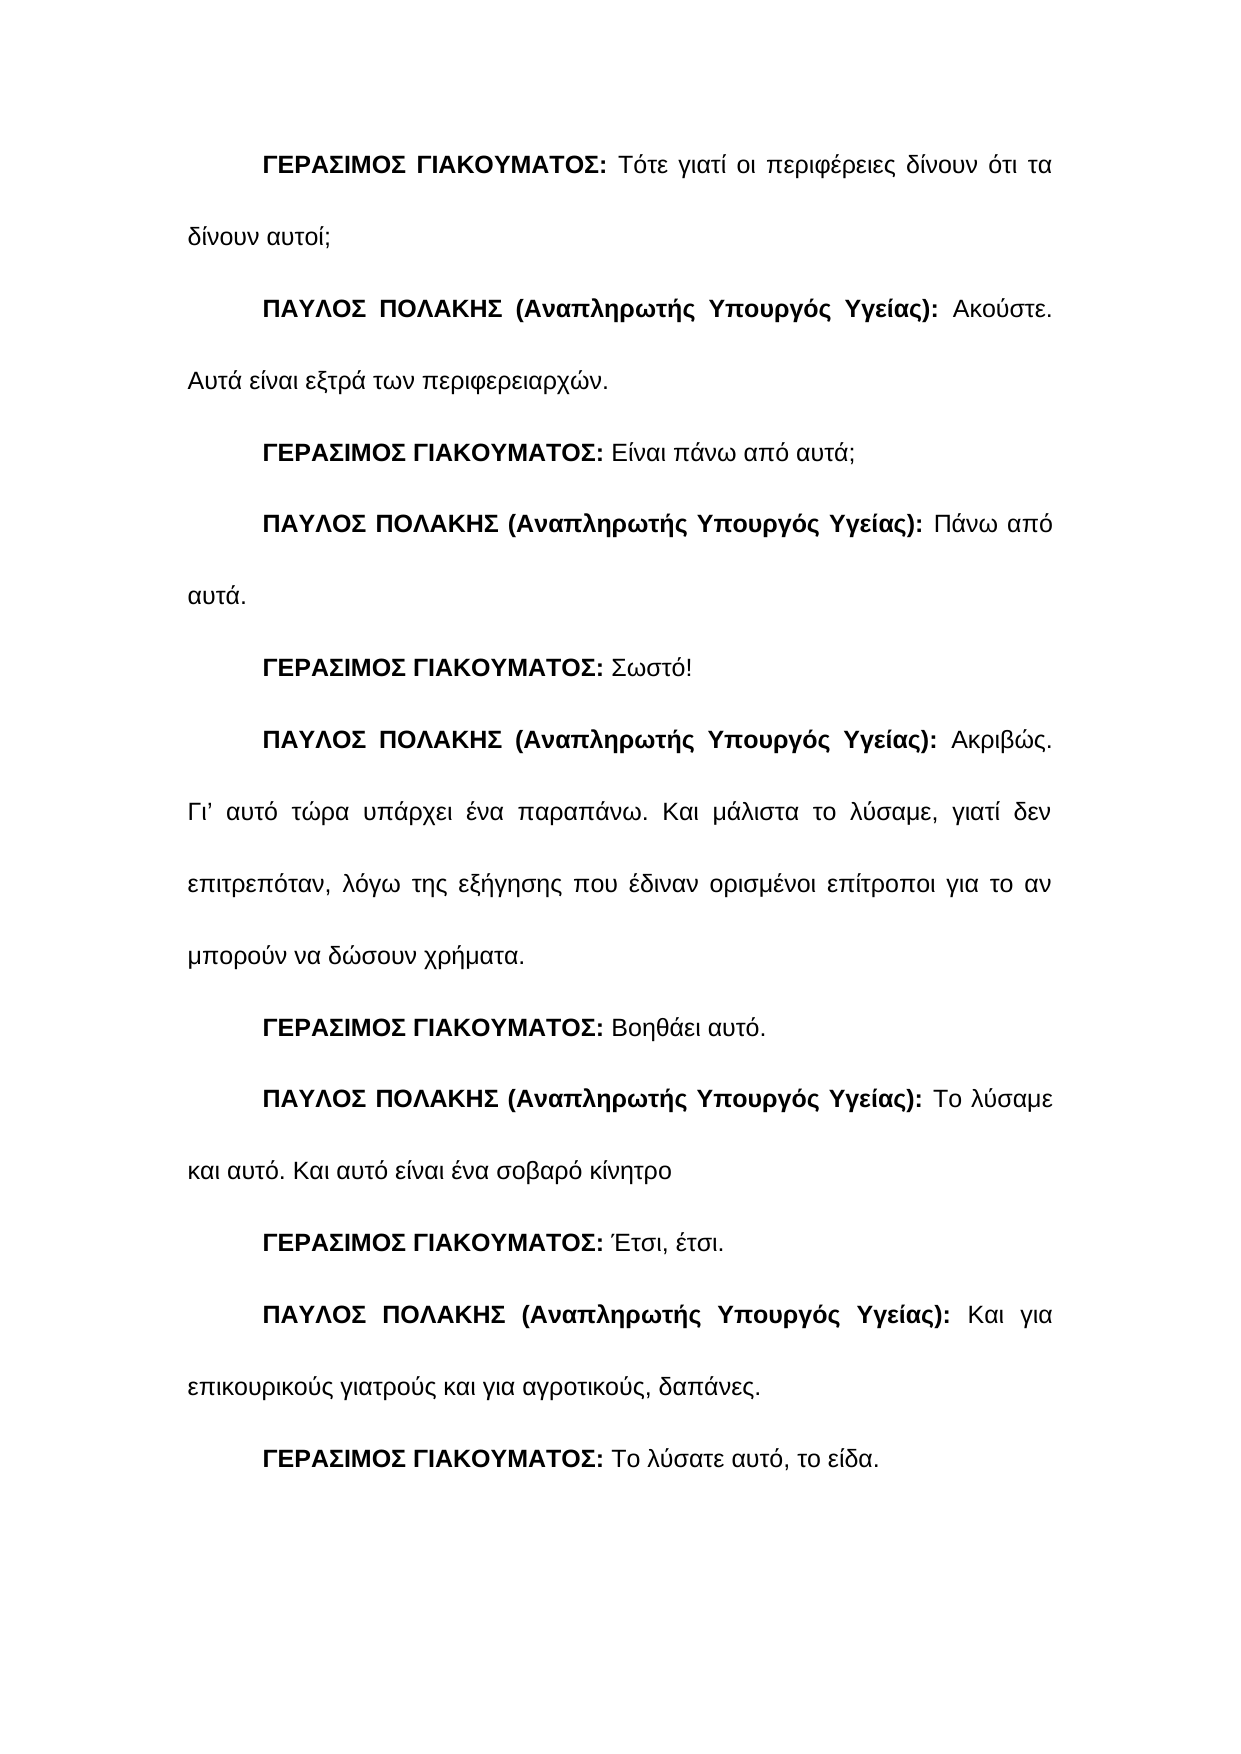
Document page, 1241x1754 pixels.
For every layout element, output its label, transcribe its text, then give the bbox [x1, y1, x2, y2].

text ΠΑΥΛΟΣ ΠΟΛΑΚΗΣ (Αναπληρωτής Υπουργός Υγείας): Και για επικουρικούς γιατρούς και για αγροτικούς, δαπάνες. [187, 1300, 1053, 1401]
text ΓΕΡΑΣΙΜΟΣ ΓΙΑΚΟΥΜΑΤΟΣ: Είναι πάνω από αυτά; [187, 437, 1053, 466]
text ΓΕΡΑΣΙΜΟΣ ΓΙΑΚΟΥΜΑΤΟΣ: Τότε γιατί οι περιφέρειες δίνουν ότι τα δίνουν αυτοί; [187, 150, 1053, 251]
text ΓΕΡΑΣΙΜΟΣ ΓΙΑΚΟΥΜΑΤΟΣ: Βοηθάει αυτό. [187, 1012, 1053, 1041]
text ΠΑΥΛΟΣ ΠΟΛΑΚΗΣ (Αναπληρωτής Υπουργός Υγείας): Ακριβώς. Γι’ αυτό τώρα υπάρχει ένα παραπάνω. Και μάλιστα το λύσαμε, γιατί δεν επιτρεπόταν, λόγω της εξήγησης που έδιναν ορισμένοι επίτροποι για το αν μπορούν να δώσουν χρήματα. [187, 725, 1053, 969]
text ΠΑΥΛΟΣ ΠΟΛΑΚΗΣ (Αναπληρωτής Υπουργός Υγείας): Ακούστε. Αυτά είναι εξτρά των περιφερειαρχών. [187, 294, 1053, 394]
text ΠΑΥΛΟΣ ΠΟΛΑΚΗΣ (Αναπληρωτής Υπουργός Υγείας): Πάνω από αυτά. [187, 509, 1053, 610]
text ΓΕΡΑΣΙΜΟΣ ΓΙΑΚΟΥΜΑΤΟΣ: Το λύσατε αυτό, το είδα. [187, 1444, 1053, 1472]
text ΓΕΡΑΣΙΜΟΣ ΓΙΑΚΟΥΜΑΤΟΣ: Έτσι, έτσι. [187, 1228, 1053, 1257]
text ΠΑΥΛΟΣ ΠΟΛΑΚΗΣ (Αναπληρωτής Υπουργός Υγείας): Το λύσαμε και αυτό. Και αυτό είναι ένα σοβαρό κίνητρο [187, 1084, 1053, 1185]
text ΓΕΡΑΣΙΜΟΣ ΓΙΑΚΟΥΜΑΤΟΣ: Σωστό! [187, 653, 1053, 682]
